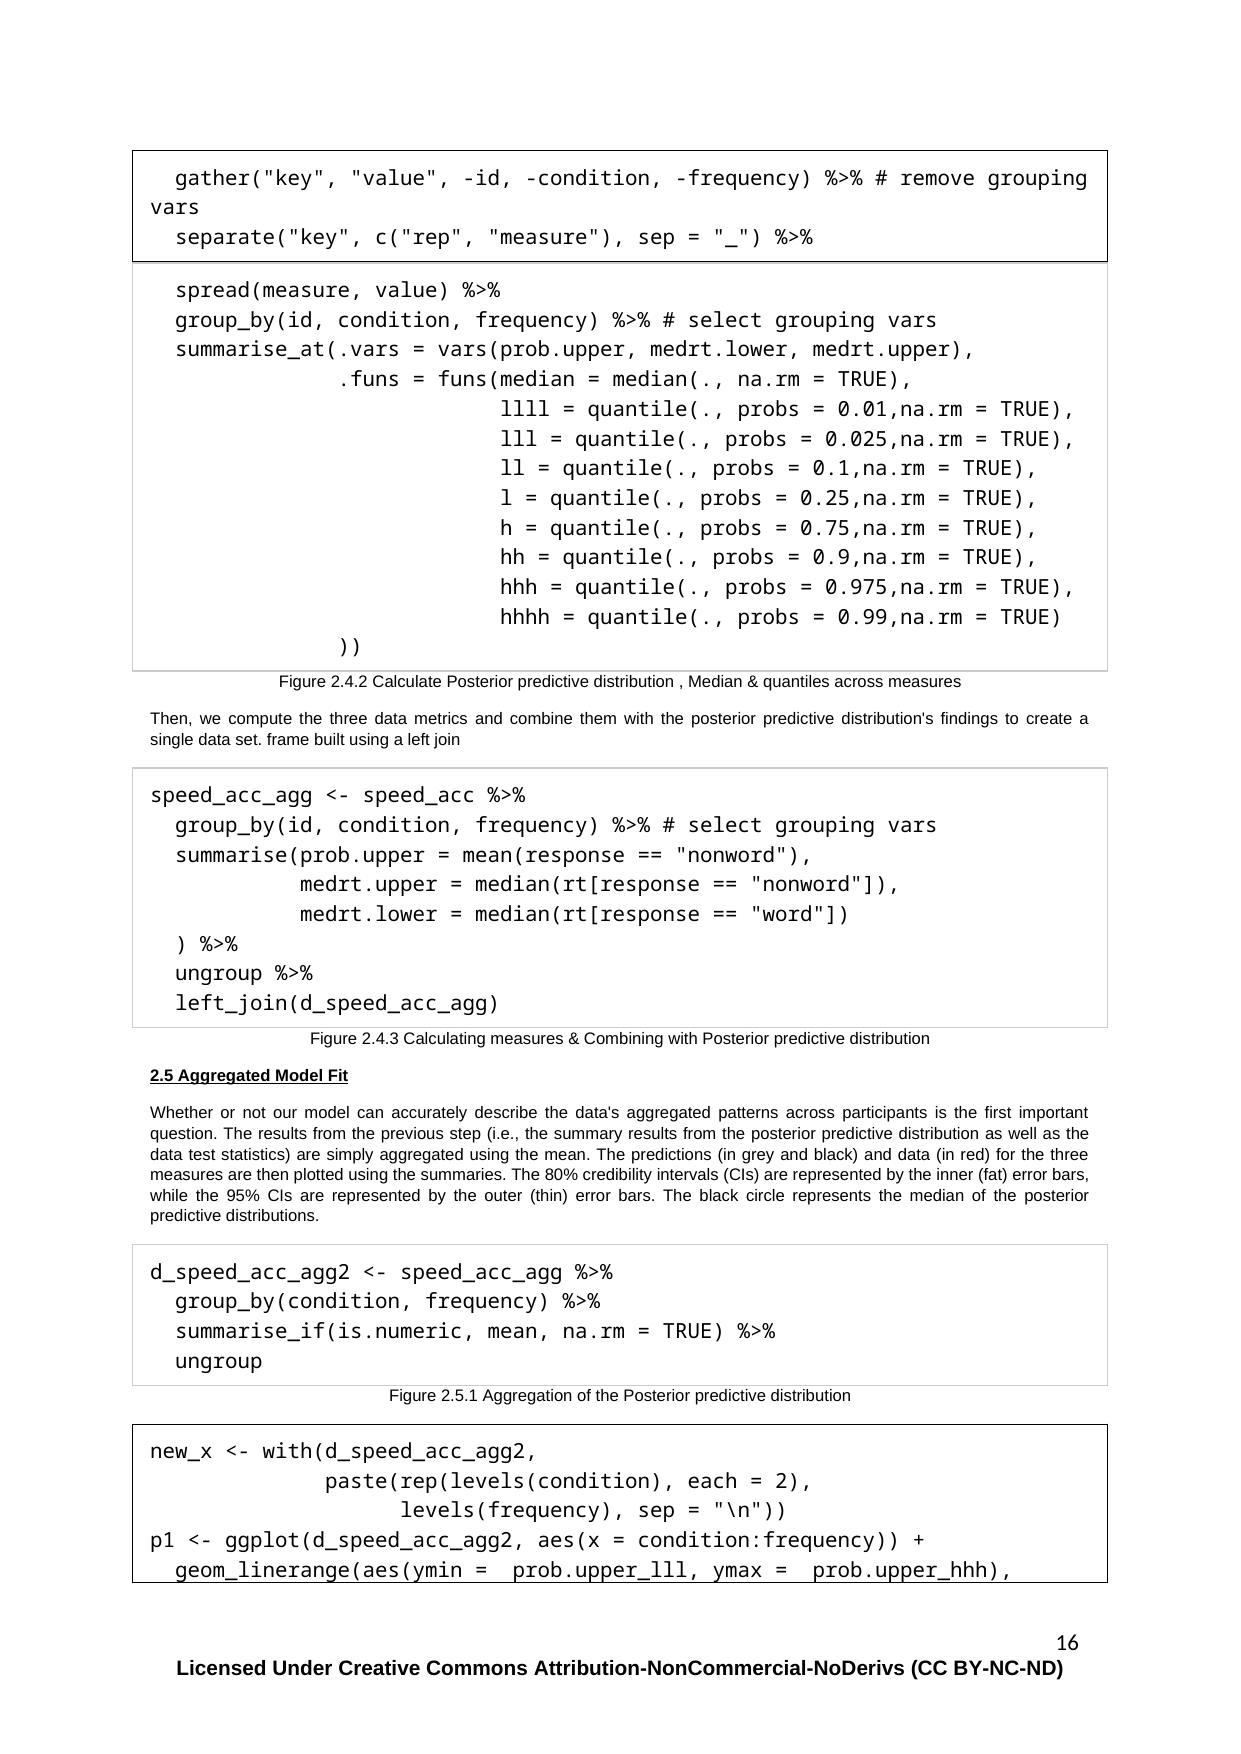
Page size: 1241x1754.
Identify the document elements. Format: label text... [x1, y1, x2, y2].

text Then, we compute the three data metrics and combine them with the posterior predictive distribution's findings to create a single data set. frame built using a left join [150, 709, 1090, 749]
text group_by(id, condition, frequency) %>% # select grouping vars [150, 809, 1090, 838]
text ungroup [133, 1333, 1107, 1385]
text medrt.upper = median(rt[response == "nonword"]), [150, 868, 1090, 898]
text h = quantile(., probs = 0.75,na.rm = TRUE), [150, 511, 1090, 541]
text .funs = funs(median = median(., na.rm = TRUE), [150, 363, 1090, 393]
text Figure 2.4.3 Calculating measures & Combining with Posterior predictive distribution [150, 1028, 1090, 1048]
text summarise_at(.vars = vars(prob.upper, medrt.lower, medrt.upper), [150, 333, 1090, 363]
text ) %>% [150, 927, 1090, 957]
text 2.5 Aggregated Model Fit [150, 1066, 1090, 1085]
text hhh = quantile(., probs = 0.975,na.rm = TRUE), [150, 571, 1090, 601]
text hh = quantile(., probs = 0.9,na.rm = TRUE), [150, 541, 1090, 571]
text new_x <- with(d_speed_acc_agg2, [133, 1425, 1107, 1465]
text summarise_if(is.numeric, mean, na.rm = TRUE) %>% [150, 1315, 1090, 1333]
text speed_acc_agg <- speed_acc %>% [133, 769, 1107, 809]
text llll = quantile(., probs = 0.01,na.rm = TRUE), [150, 393, 1090, 422]
text Figure 2.5.1 Aggregation of the Posterior predictive distribution [150, 1386, 1090, 1405]
text group_by(condition, frequency) %>% [150, 1285, 1090, 1315]
text )) [133, 618, 1107, 670]
text Figure 2.4.2 Calculate Posterior predictive distribution , Median & quantiles across measures [150, 672, 1090, 691]
text ll = quantile(., probs = 0.1,na.rm = TRUE), [150, 452, 1090, 482]
text Whether or not our model can accurately describe the data's aggregated patterns across participants is the first important question. The results from the previous step (i.e., the summary results from the posterior predictive distribution as well as the data test statistics) are simply aggregated using the mean. The predictions (in grey and black) and data (in red) for the three measures are then plotted using the summaries. The 80% credibility intervals (CIs) are represented by the inner (fat) error bars, while the 95% CIs are represented by the outer (thin) error bars. The black circle represents the median of the posterior predictive distributions. [150, 1103, 1090, 1225]
text l = quantile(., probs = 0.25,na.rm = TRUE), [150, 482, 1090, 511]
text spread(measure, value) %>% [133, 264, 1107, 304]
text ungroup %>% [150, 957, 1090, 975]
text summarise(prob.upper = mean(response == "nonword"), [150, 838, 1090, 868]
text gather("key", "value", -id, -condition, -frequency) %>% # remove grouping vars [133, 151, 1107, 209]
text separate("key", c("rep", "measure"), sep = "_") %>% [133, 209, 1107, 261]
text p1 <- ggplot(d_speed_acc_agg2, aes(x = condition:frequency)) + [150, 1524, 1090, 1554]
text group_by(id, condition, frequency) %>% # select grouping vars [150, 304, 1090, 333]
text paste(rep(levels(condition), each = 2), [150, 1465, 1090, 1494]
text medrt.lower = median(rt[response == "word"]) [150, 898, 1090, 927]
text hhhh = quantile(., probs = 0.99,na.rm = TRUE) [150, 601, 1090, 618]
text geom_linerange(aes(ymin = prob.upper_lll, ymax = prob.upper_hhh), [150, 1554, 1090, 1582]
text lll = quantile(., probs = 0.025,na.rm = TRUE), [150, 422, 1090, 452]
text levels(frequency), sep = "\n")) [150, 1494, 1090, 1524]
text d_speed_acc_agg2 <- speed_acc_agg %>% [133, 1245, 1107, 1285]
text left_join(d_speed_acc_agg) [133, 975, 1107, 1027]
